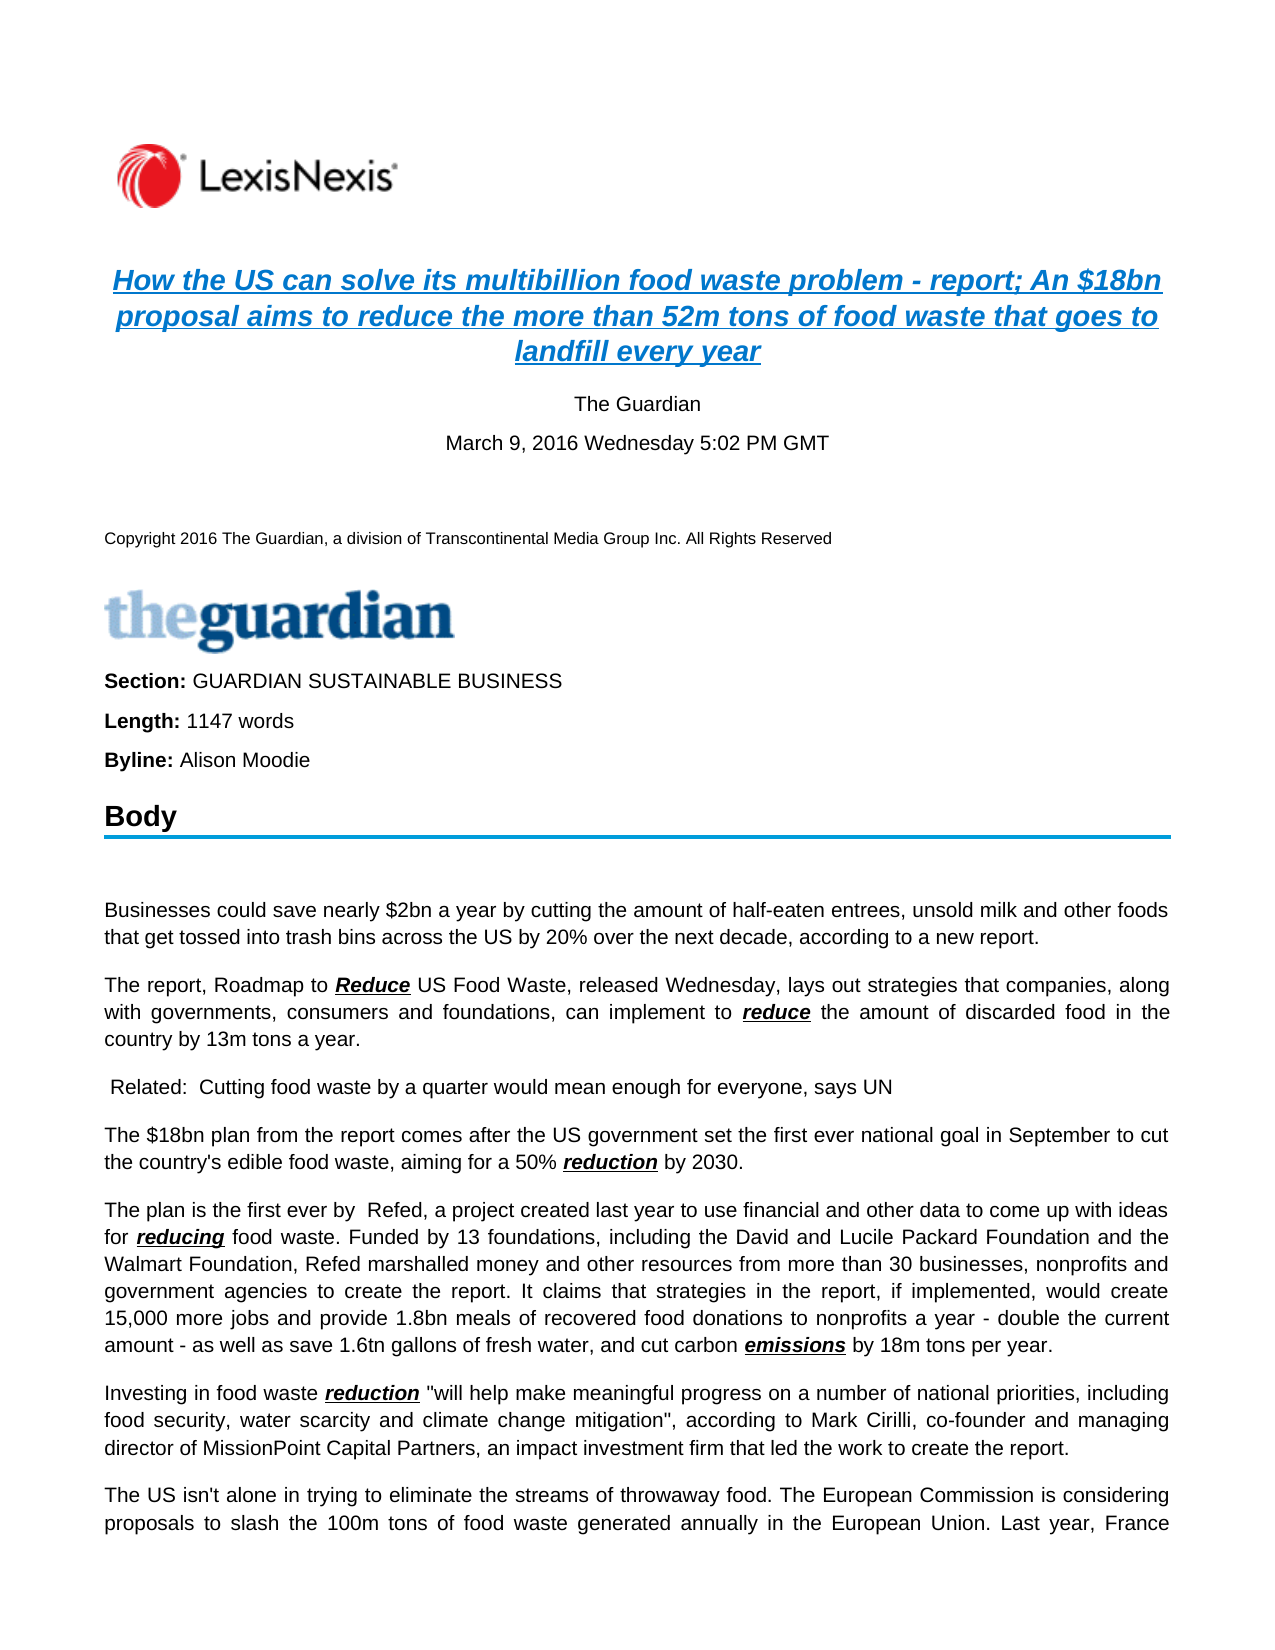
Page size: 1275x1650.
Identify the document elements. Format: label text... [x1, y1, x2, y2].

picture [104, 144, 412, 208]
text Byline: Alison Moodie [104, 745, 1171, 772]
picture [104, 589, 455, 654]
text The report, Roadmap to Reduce US Food Waste, released Wednesday, lays out strategies that companies, along with governments, consumers and foundations, can implement to reduce the amount of discarded food in the country by 13m tons a year. [104, 970, 1171, 1051]
text The Guardian [104, 388, 1171, 416]
text The plan is the first ever by Refed, a project created last year to use financial and other data to come up with ideas for reducing food waste. Funded by 13 foundations, including the David and Lucile Packard Foundation and the Walmart Foundation, Refed marshalled money and other resources from more than 30 businesses, nonprofits and government agencies to create the report. It claims that strategies in the report, if implemented, would create 15,000 more jobs and provide 1.8bn meals of recovered food donations to nonprofits a year - double the current amount - as well as save 1.6tn gallons of fresh water, and cut carbon emissions by 18m tons per year. [104, 1195, 1171, 1357]
text Investing in food waste reduction "will help make meaningful progress on a number of national priorities, including food security, water scarcity and climate change mitigation", according to Mark Cirilli, co-founder and managing director of MissionPoint Capital Partners, an impact investment firm that led the work to create the report. [104, 1378, 1171, 1459]
text Body [104, 797, 1171, 833]
text Section: GUARDIAN SUSTAINABLE BUSINESS [104, 666, 1171, 693]
text Length: 1147 words [104, 706, 1171, 733]
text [104, 1480, 1171, 1534]
text The $18bn plan from the report comes after the US government set the first ever national goal in September to cut the country's edible food waste, aiming for a 50% reduction by 2030. [104, 1120, 1171, 1174]
subtitle How the US can solve its multibillion food waste problem - report; An $18bn proposal aims to reduce the more than 52m tons of food waste that goes to landfill every year [104, 261, 1171, 368]
text Related: Cutting food waste by a quarter would mean enough for everyone, says UN [104, 1072, 1171, 1099]
text Copyright 2016 The Guardian, a division of Transcontinental Media Group Inc. All Rights Reserved [104, 496, 1171, 548]
text March 9, 2016 Wednesday 5:02 PM GMT [104, 428, 1171, 455]
text Businesses could save nearly $2bn a year by cutting the amount of half-eaten entrees, unsold milk and other foods that get tossed into trash bins across the US by 20% over the next decade, according to a new report. [104, 895, 1171, 949]
